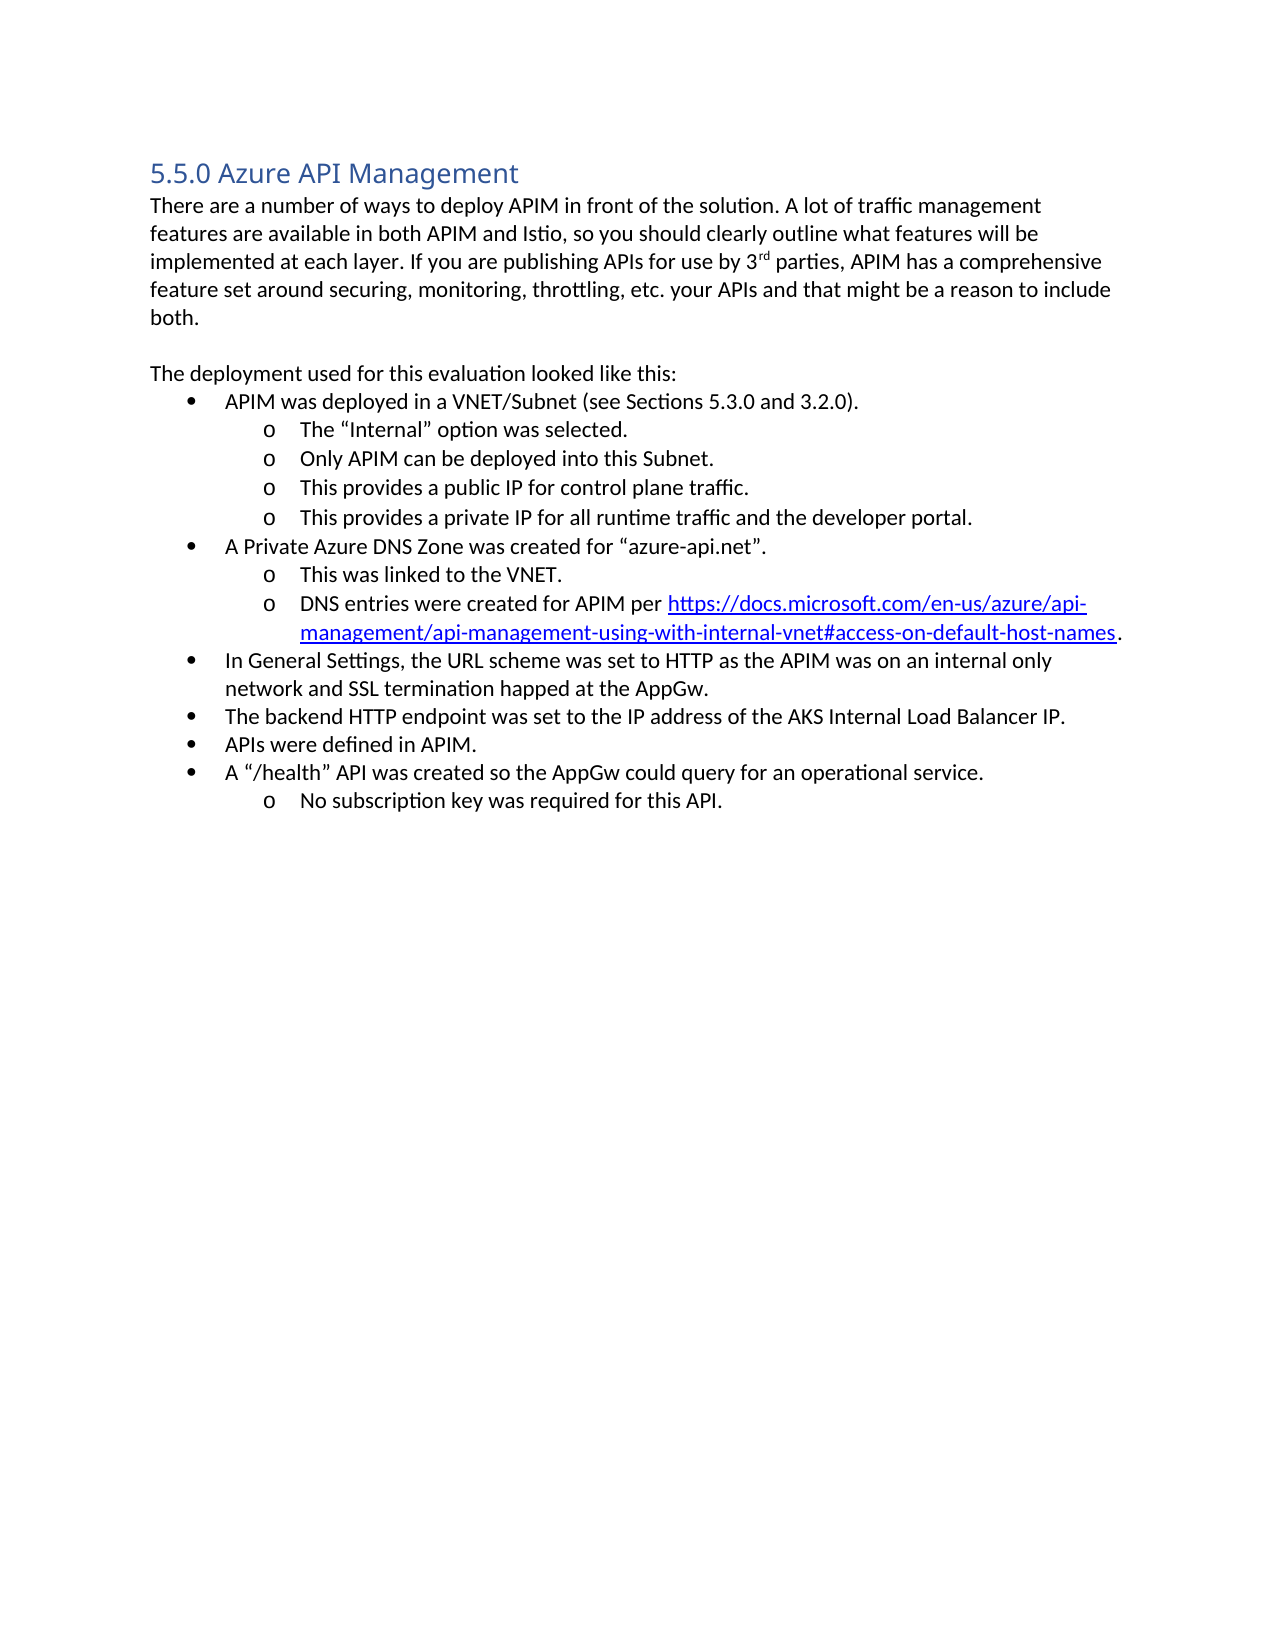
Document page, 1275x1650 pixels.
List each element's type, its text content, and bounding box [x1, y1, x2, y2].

list This provides a private IP for all runtime traffic and the developer portal. [262, 503, 1125, 532]
list APIs were defined in APIM. [187, 730, 1125, 758]
text The deployment used for this evaluation looked like this: [150, 359, 1125, 387]
list No subscription key was required for this API. [262, 786, 1125, 816]
list This was linked to the VNET. [262, 560, 1125, 589]
list A “/health” API was created so the AppGw could query for an operational service. [187, 758, 1125, 786]
list This provides a public IP for control plane traffic. [262, 473, 1125, 503]
list DNS entries were created for APIM per https://docs.microsoft.com/en-us/azure/api-management/api-management-using-with-internal-vnet#access-on-default-host-names. [262, 589, 1125, 646]
text There are a number of ways to deploy APIM in front of the solution. A lot of traffic management features are available in both APIM and Istio, so you should clearly outline what features will be implemented at each layer. If you are publishing APIs for use by 3rd parties, APIM has a comprehensive feature set around securing, monitoring, throttling, etc. your APIs and that might be a reason to include both. [150, 191, 1125, 331]
list APIM was deployed in a VNET/Subnet (see Sections 5.3.0 and 3.2.0). [187, 387, 1125, 415]
list In General Settings, the URL scheme was set to HTTP as the APIM was on an internal only network and SSL termination happed at the AppGw. [187, 646, 1125, 702]
list A Private Azure DNS Zone was created for “azure-api.net”. [187, 532, 1125, 560]
list The “Internal” option was selected. [262, 415, 1125, 444]
list Only APIM can be deployed into this Subnet. [262, 444, 1125, 473]
list The backend HTTP endpoint was set to the IP address of the AKS Internal Load Balancer IP. [187, 702, 1125, 730]
subtitle 5.5.0 Azure API Management [150, 154, 1125, 191]
